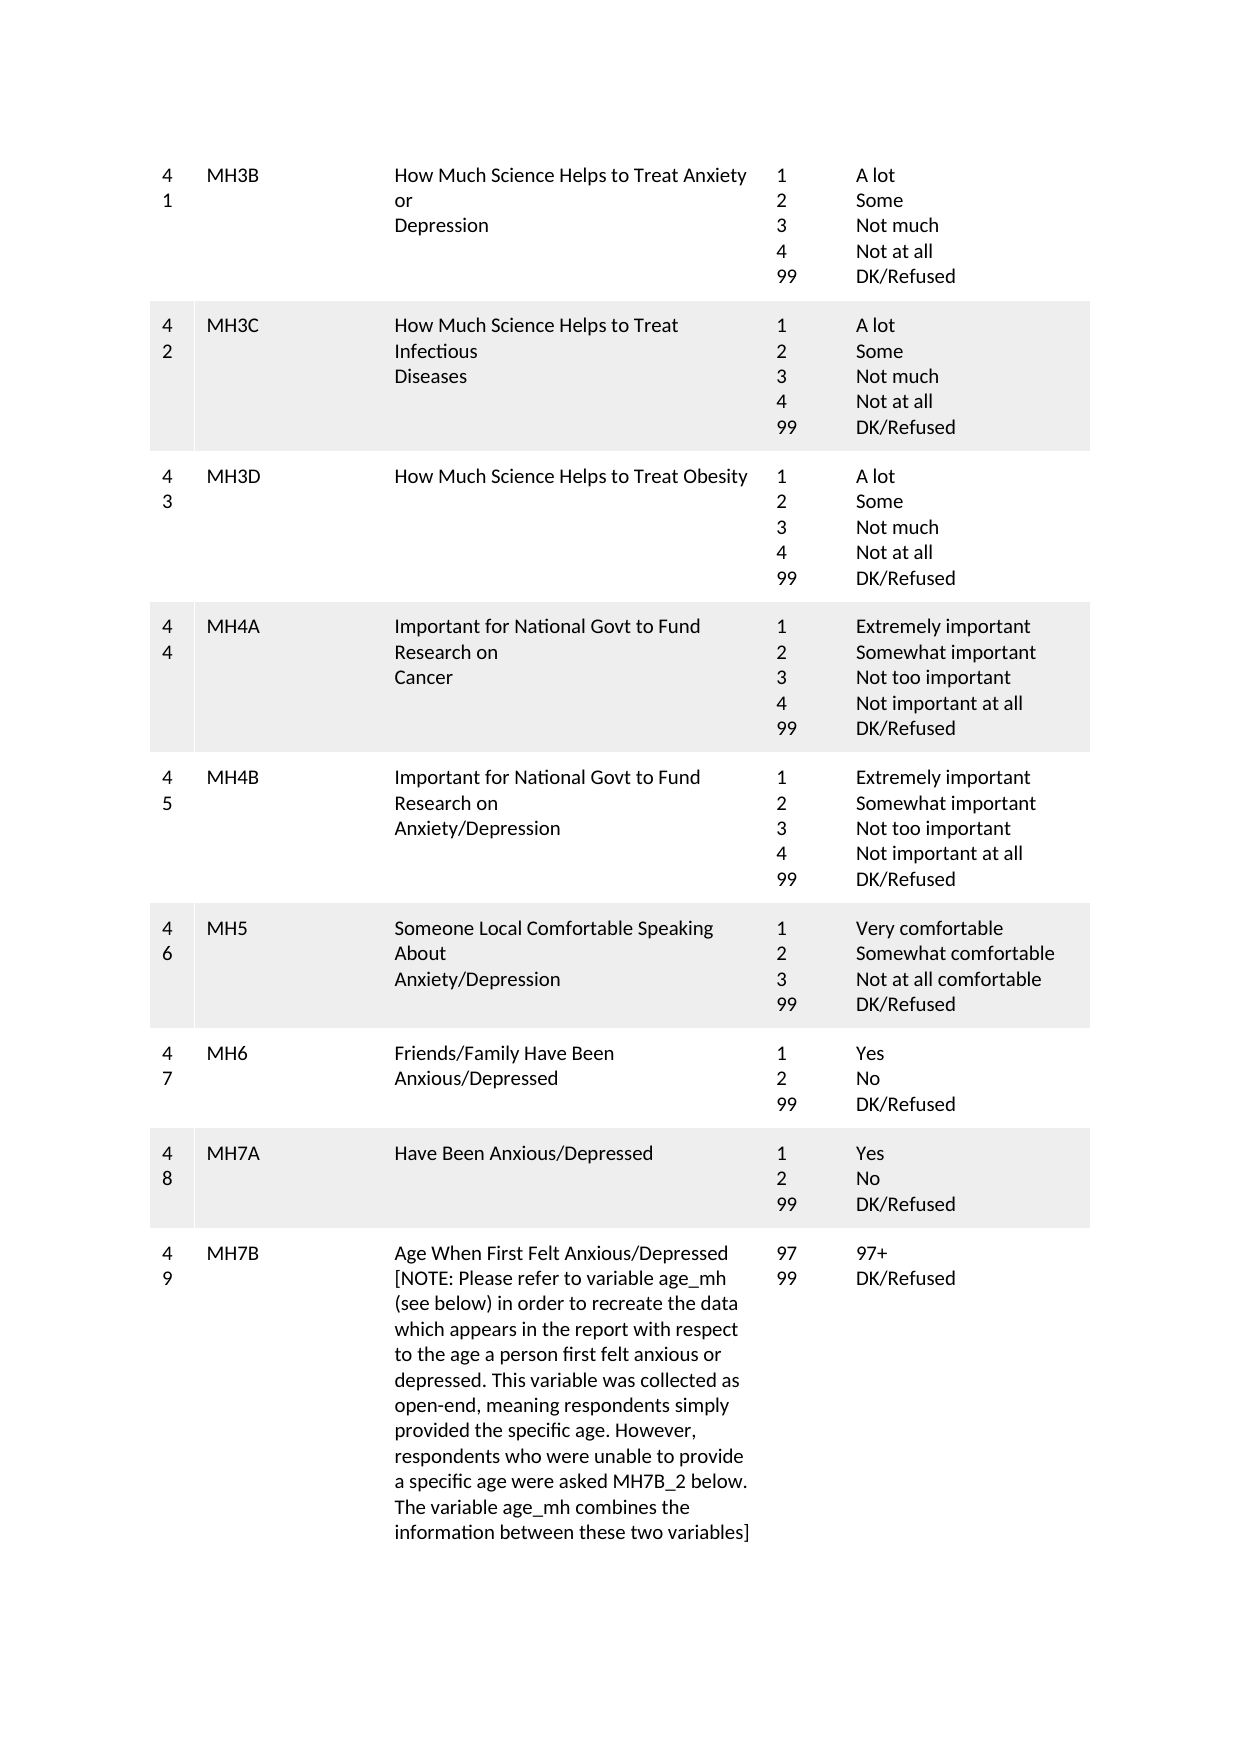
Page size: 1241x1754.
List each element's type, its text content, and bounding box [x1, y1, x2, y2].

table_cell Very comfortable Somewhat comfortable Not at all comfortable DK/Refused [844, 903, 1090, 1028]
table_cell 44 [150, 602, 194, 752]
table_cell A lot Some Not much Not at all DK/Refused [844, 451, 1090, 602]
table_cell Yes No DK/Refused [844, 1028, 1090, 1128]
table_cell 1 2 99 [764, 1028, 844, 1128]
table_cell MH3D [195, 451, 383, 602]
table_cell 1 2 3 4 99 [764, 301, 844, 451]
table_cell 48 [150, 1128, 194, 1228]
table_cell How Much Science Helps to Treat Infectious Diseases [383, 301, 764, 451]
table_cell 43 [150, 451, 194, 602]
table_cell 97 99 [764, 1228, 844, 1556]
table_cell Yes No DK/Refused [844, 1128, 1090, 1228]
table_cell MH7A [195, 1128, 383, 1228]
table_cell Important for National Govt to Fund Research on Anxiety/Depression [383, 753, 764, 903]
table_cell 1 2 3 4 99 [764, 451, 844, 602]
table_cell 49 [150, 1228, 194, 1556]
table_cell Someone Local Comfortable Speaking About Anxiety/Depression [383, 903, 764, 1028]
table_cell Important for National Govt to Fund Research on Cancer [383, 602, 764, 752]
table_cell 45 [150, 753, 194, 903]
table_cell Friends/Family Have Been Anxious/Depressed [383, 1028, 764, 1128]
table_cell MH7B [195, 1228, 383, 1556]
table_cell MH3B [195, 150, 383, 301]
table_cell MH6 [195, 1028, 383, 1128]
table_cell 41 [150, 150, 194, 301]
table_cell 1 2 3 4 99 [764, 753, 844, 903]
table_cell How Much Science Helps to Treat Anxiety or Depression [383, 150, 764, 301]
table_cell 46 [150, 903, 194, 1028]
table_cell 97+ DK/Refused [844, 1228, 1090, 1556]
table_cell MH4A [195, 602, 383, 752]
table_cell 1 2 3 4 99 [764, 602, 844, 752]
table_cell MH3C [195, 301, 383, 451]
table_cell MH5 [195, 903, 383, 1028]
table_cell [844, 301, 1090, 451]
table_cell 47 [150, 1028, 194, 1128]
table_cell Extremely important Somewhat important Not too important Not important at all DK/Refused [844, 602, 1090, 752]
table_cell 42 [150, 301, 194, 451]
table_cell 1 2 3 99 [764, 903, 844, 1028]
table_cell Have Been Anxious/Depressed [383, 1128, 764, 1228]
table_cell How Much Science Helps to Treat Obesity [383, 451, 764, 602]
table_cell MH4B [195, 753, 383, 903]
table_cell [844, 150, 1090, 301]
table_cell 1 2 3 4 99 [764, 150, 844, 301]
table_cell Age When First Felt Anxious/Depressed [NOTE: Please refer to variable age_mh (see below) in order to recreate the data which appears in the report with respect to the age a person first felt anxious or depressed. This variable was collected as open-end, meaning respondents simply provided the specific age. However, respondents who were unable to provide a specific age were asked MH7B_2 below. The variable age_mh combines the information between these two variables] [383, 1228, 764, 1556]
table_cell 1 2 99 [764, 1128, 844, 1228]
table_cell Extremely important Somewhat important Not too important Not important at all DK/Refused [844, 753, 1090, 903]
